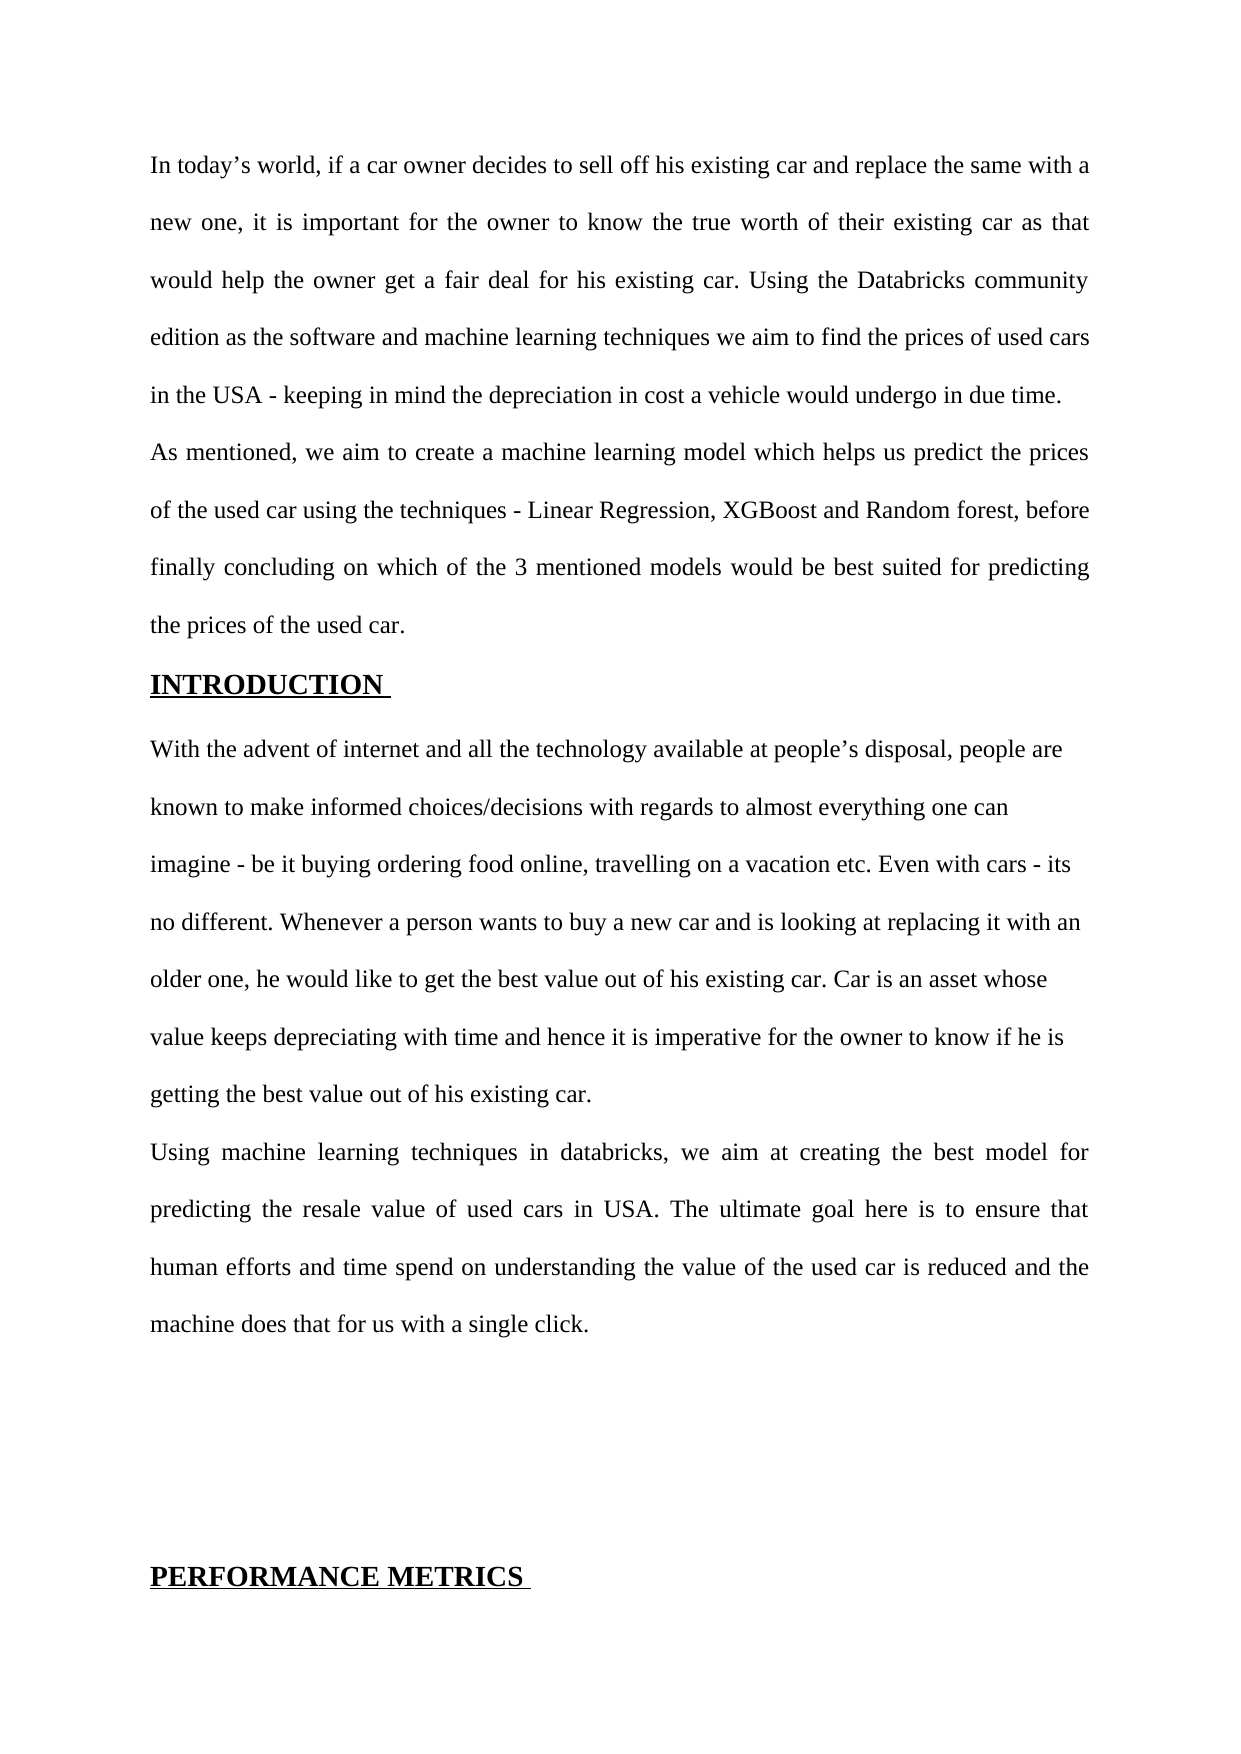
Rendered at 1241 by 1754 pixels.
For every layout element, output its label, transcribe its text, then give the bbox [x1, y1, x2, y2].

text PERFORMANCE METRICS [150, 1559, 1090, 1592]
text As mentioned, we aim to create a machine learning model which helps us predict the prices of the used car using the techniques - Linear Regression, XGBoost and Random forest, before finally concluding on which of the 3 mentioned models would be best suited for predicting the prices of the used car. [150, 437, 1090, 639]
text INTRODUCTION [150, 667, 1090, 701]
text Using machine learning techniques in databricks, we aim at creating the best model for predicting the resale value of used cars in USA. The ultimate goal here is to ensure that human efforts and time spend on understanding the value of the used car is reduced and the machine does that for us with a single click. [150, 1137, 1090, 1338]
text In today’s world, if a car owner decides to sell off his existing car and replace the same with a new one, it is important for the owner to know the true worth of their existing car as that would help the owner get a fair deal for his existing car. Using the Databricks community edition as the software and machine learning techniques we aim to find the prices of used cars in the USA - keeping in mind the depreciation in cost a vehicle would undergo in due time. [150, 150, 1090, 409]
text With the advent of internet and all the technology available at people’s disposal, people are known to make informed choices/decisions with regards to almost everything one can imagine - be it buying ordering food online, travelling on a vacation etc. Even with cars - its no different. Whenever a person wants to buy a new car and is looking at replacing it with an older one, he would like to get the best value out of his existing car. Car is an asset whose value keeps depreciating with time and hence it is imperative for the owner to know if he is getting the best value out of his existing car. [150, 734, 1090, 1108]
